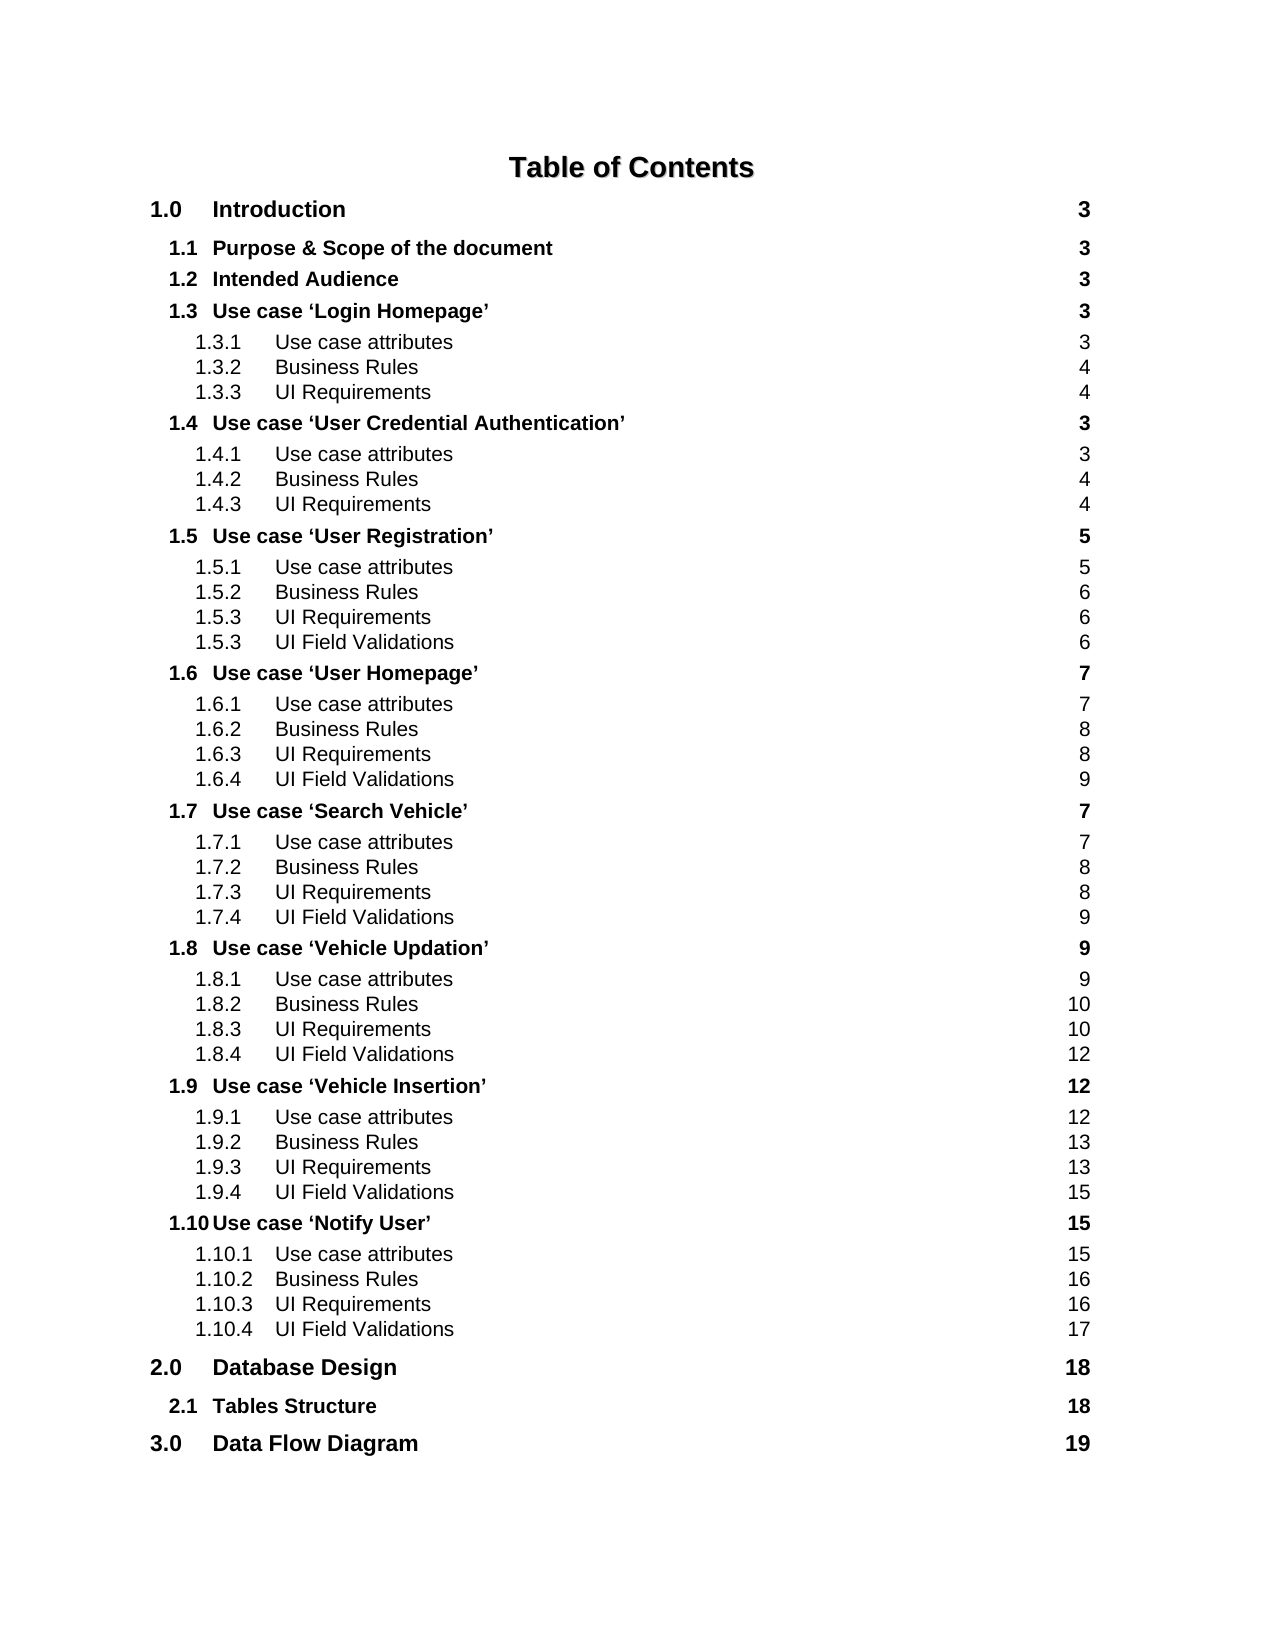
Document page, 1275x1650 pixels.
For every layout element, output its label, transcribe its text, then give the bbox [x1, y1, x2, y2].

text 1.4.2 Business Rules 4 [195, 466, 1113, 491]
text 1.8.1 Use case attributes 9 [195, 966, 1113, 991]
text 1.9.2 Business Rules 13 [195, 1129, 1113, 1154]
text Table of Contents [150, 150, 1113, 183]
text 1.10.4 UI Field Validations 17 [195, 1316, 1113, 1341]
text 1.3 Use case ‘Login Homepage’ 3 [169, 297, 1113, 322]
text 1.2 Intended Audience 3 [169, 266, 1113, 291]
text 1.10.2 Business Rules 16 [195, 1266, 1113, 1291]
text 1.4 Use case ‘User Credential Authentication’ 3 [169, 410, 1113, 435]
text 1.6.1 Use case attributes 7 [195, 691, 1113, 716]
text 1.7 Use case ‘Search Vehicle’ 7 [169, 797, 1113, 822]
text 1.9 Use case ‘Vehicle Insertion’ 12 [169, 1072, 1113, 1097]
text 1.6.2 Business Rules 8 [195, 716, 1113, 741]
text 1.9.1 Use case attributes 12 [195, 1104, 1113, 1129]
text 1.5.3 UI Field Validations 6 [195, 629, 1113, 654]
text 1.5.2 Business Rules 6 [195, 579, 1113, 604]
text 1.4.3 UI Requirements 4 [195, 491, 1113, 516]
text 1.8.2 Business Rules 10 [195, 991, 1113, 1016]
text 1.8.3 UI Requirements 10 [195, 1016, 1113, 1041]
text 1.5.1 Use case attributes 5 [195, 554, 1113, 579]
text 1.6.4 UI Field Validations 9 [195, 766, 1113, 791]
text 1.7.1 Use case attributes 7 [195, 829, 1113, 854]
text 1.5.3 UI Requirements 6 [195, 604, 1113, 629]
text 2.1 Tables Structure 18 [169, 1392, 1113, 1417]
text 1.9.4 UI Field Validations 15 [195, 1179, 1113, 1204]
text 1.7.3 UI Requirements 8 [195, 879, 1113, 904]
text 2.0 Database Design 18 [150, 1354, 1113, 1380]
text 1.1 Purpose & Scope of the document 3 [169, 235, 1113, 260]
text 1.10.1 Use case attributes 15 [195, 1241, 1113, 1266]
text 1.8 Use case ‘Vehicle Updation’ 9 [169, 935, 1113, 960]
text 1.3.3 UI Requirements 4 [195, 379, 1113, 404]
text 1.7.2 Business Rules 8 [195, 854, 1113, 879]
text 1.3.2 Business Rules 4 [195, 354, 1113, 379]
text 1.0 Introduction 3 [150, 196, 1113, 222]
text 1.10 Use case ‘Notify User’ 15 [169, 1210, 1113, 1235]
text 1.7.4 UI Field Validations 9 [195, 904, 1113, 929]
text 1.3.1 Use case attributes 3 [195, 329, 1113, 354]
text 1.9.3 UI Requirements 13 [195, 1154, 1113, 1179]
text 3.0 Data Flow Diagram 19 [150, 1430, 1113, 1456]
text 1.6.3 UI Requirements 8 [195, 741, 1113, 766]
text 1.6 Use case ‘User Homepage’ 7 [169, 660, 1113, 685]
text 1.4.1 Use case attributes 3 [195, 441, 1113, 466]
text 1.8.4 UI Field Validations 12 [195, 1041, 1113, 1066]
text 1.5 Use case ‘User Registration’ 5 [169, 522, 1113, 547]
text 1.10.3 UI Requirements 16 [195, 1291, 1113, 1316]
